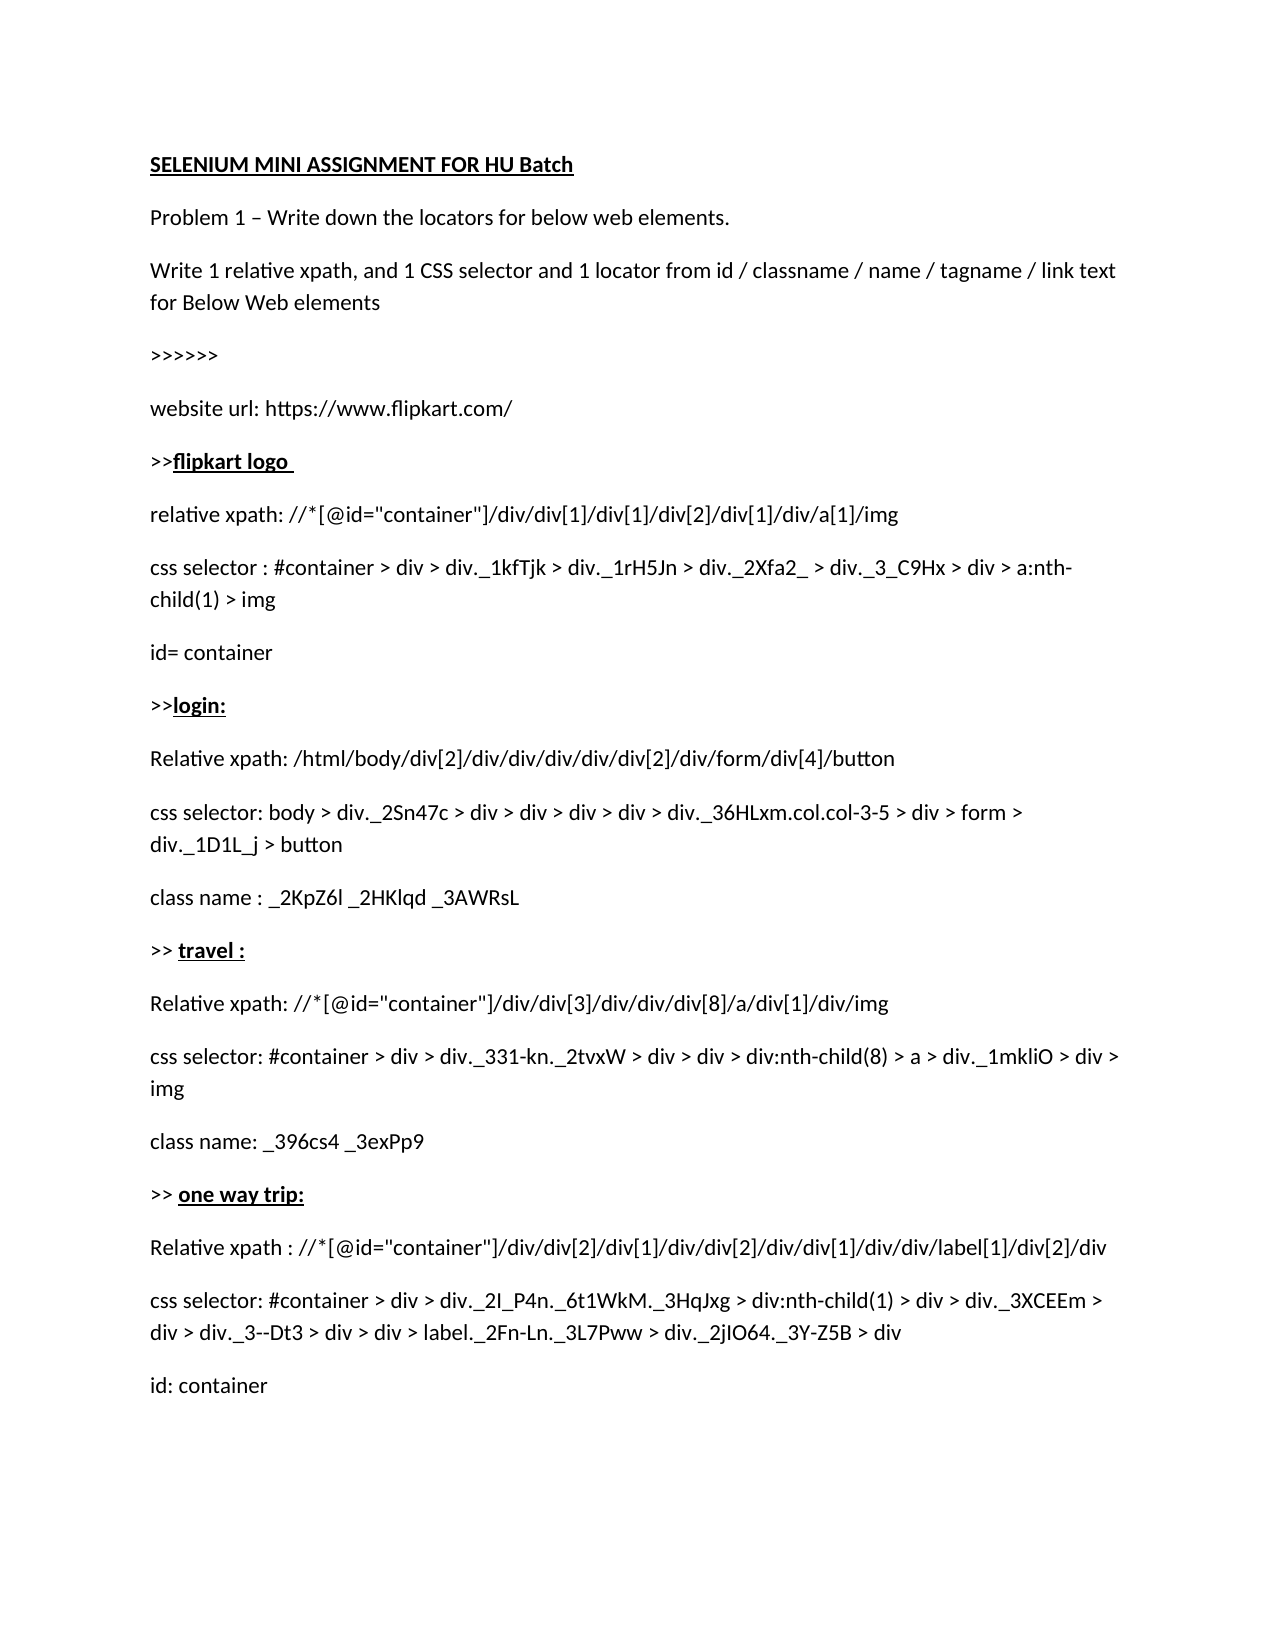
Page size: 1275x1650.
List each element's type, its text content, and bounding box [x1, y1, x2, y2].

text Problem 1 – Write down the locators for below web elements. [150, 203, 1125, 231]
text >>>>>> [150, 341, 1125, 369]
text SELENIUM MINI ASSIGNMENT FOR HU Batch [150, 150, 1125, 178]
text Write 1 relative xpath, and 1 CSS selector and 1 locator from id / classname / name / tagname / link text for Below Web elements [150, 256, 1125, 316]
text css selector : #container > div > div._1kfTjk > div._1rH5Jn > div._2Xfa2_ > div._3_C9Hx > div > a:nth-child(1) > img [150, 553, 1125, 613]
text Relative xpath: //*[@id="container"]/div/div[3]/div/div/div[8]/a/div[1]/div/img [150, 989, 1125, 1017]
text css selector: #container > div > div._331-kn._2tvxW > div > div > div:nth-child(8) > a > div._1mkliO > div > img [150, 1042, 1125, 1102]
text relative xpath: //*[@id="container"]/div/div[1]/div[1]/div[2]/div[1]/div/a[1]/img [150, 500, 1125, 528]
text >>login: [150, 692, 1125, 719]
text id: container [150, 1371, 1125, 1399]
text website url: https://www.flipkart.com/ [150, 394, 1125, 422]
text >> one way trip: [150, 1180, 1125, 1208]
text >> travel : [150, 936, 1125, 964]
text Relative xpath: /html/body/div[2]/div/div/div/div/div[2]/div/form/div[4]/button [150, 744, 1125, 773]
text Relative xpath : //*[@id="container"]/div/div[2]/div[1]/div/div[2]/div/div[1]/div/div/label[1]/div[2]/div [150, 1233, 1125, 1261]
text css selector: #container > div > div._2I_P4n._6t1WkM._3HqJxg > div:nth-child(1) > div > div._3XCEEm > div > div._3--Dt3 > div > div > label._2Fn-Ln._3L7Pww > div._2jIO64._3Y-Z5B > div [150, 1286, 1125, 1346]
text class name: _396cs4 _3exPp9 [150, 1127, 1125, 1155]
text class name : _2KpZ6l _2HKlqd _3AWRsL [150, 883, 1125, 911]
text css selector: body > div._2Sn47c > div > div > div > div > div._36HLxm.col.col-3-5 > div > form > div._1D1L_j > button [150, 798, 1125, 858]
text id= container [150, 638, 1125, 667]
text >>flipkart logo [150, 447, 1125, 475]
